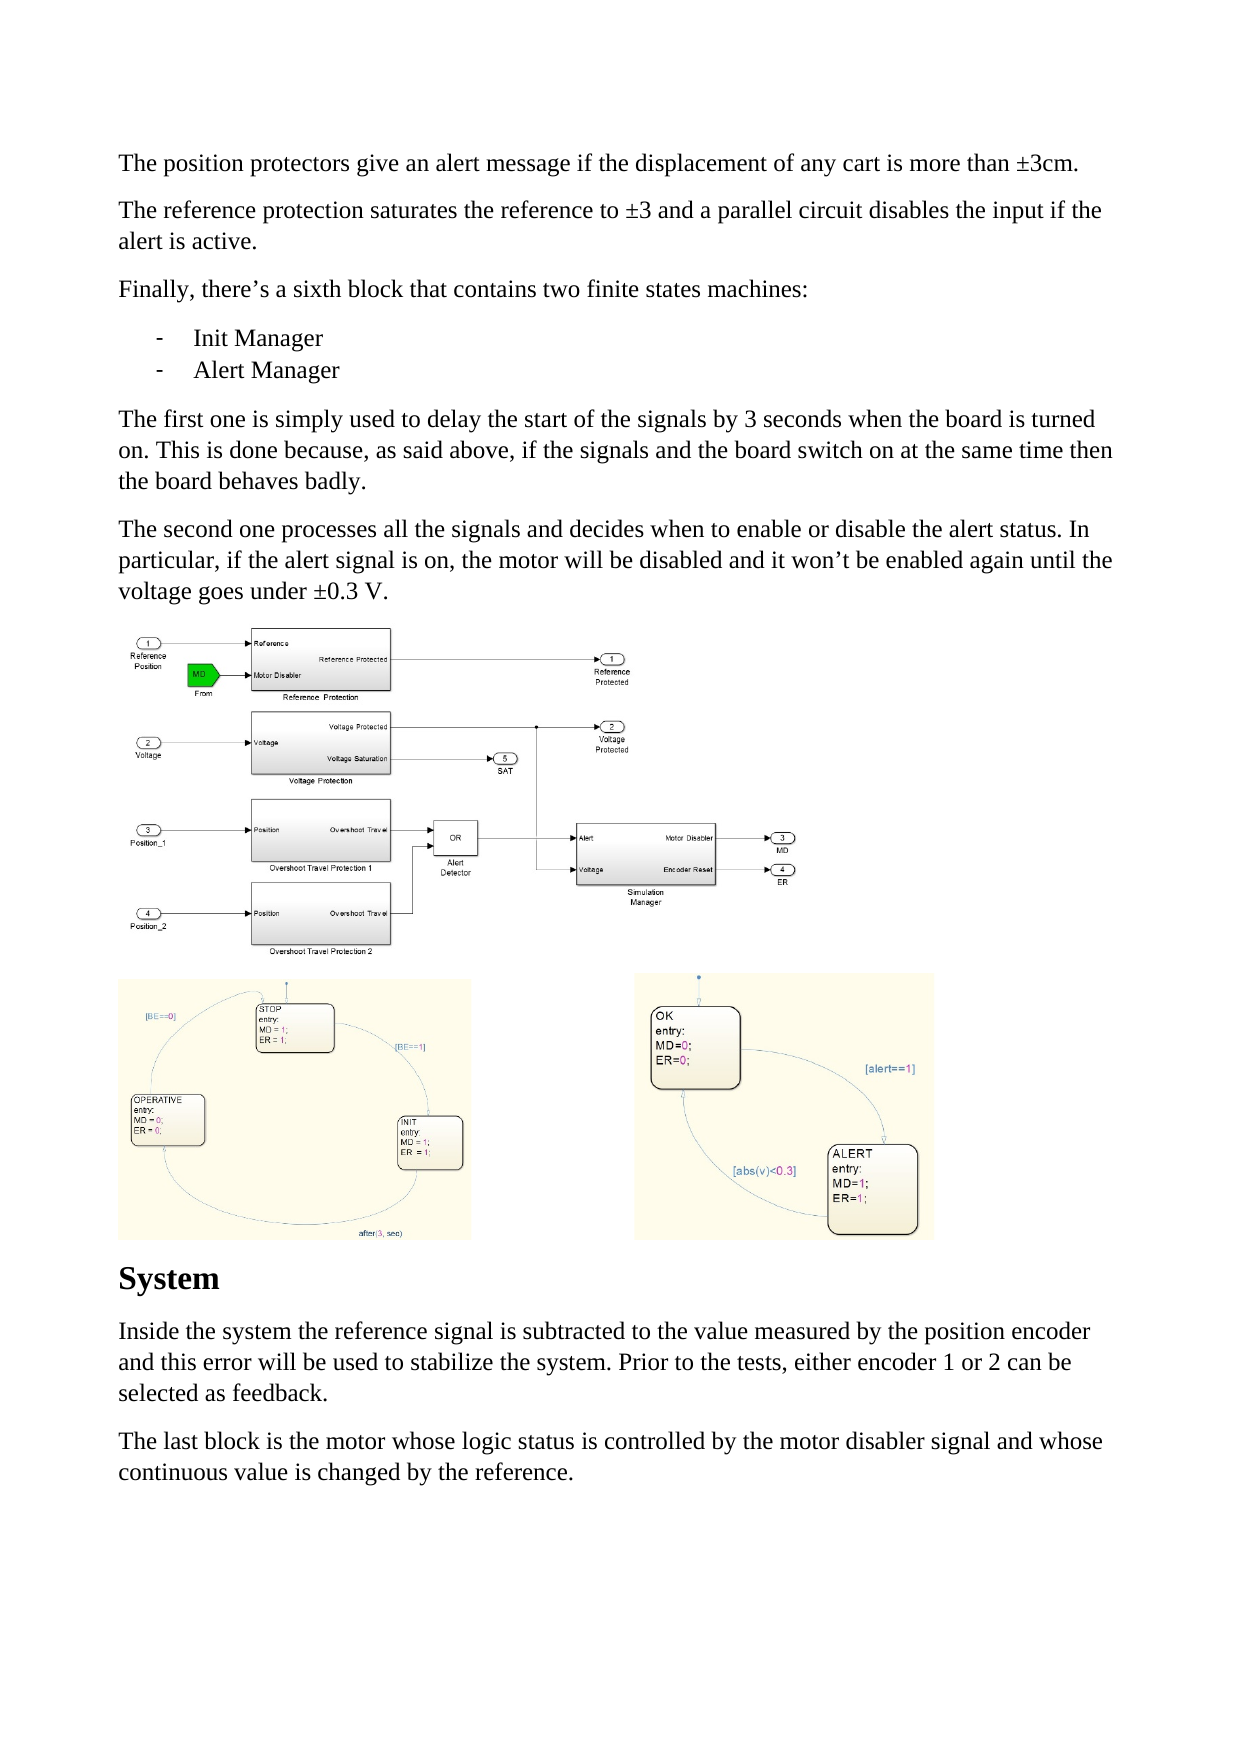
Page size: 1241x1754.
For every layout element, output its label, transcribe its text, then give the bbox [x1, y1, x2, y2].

picture [118, 623, 812, 955]
text System [118, 1258, 1122, 1297]
list Alert Manager [156, 355, 1122, 385]
picture [118, 979, 472, 1240]
text Finally, there’s a sixth block that contains two finite states machines: [118, 274, 1122, 303]
text The reference protection saturates the reference to ±3 and a parallel circuit disables the input if the alert is active. [118, 195, 1122, 255]
text Inside the system the reference signal is subtracted to the value measured by the position encoder and this error will be used to stabilize the system. Prior to the tests, either encoder 1 or 2 can be selected as feedback. [118, 1316, 1122, 1407]
text The last block is the motor whose logic status is controlled by the motor disabler signal and whose continuous value is changed by the reference. [118, 1426, 1122, 1486]
text The first one is simply used to delay the start of the signals by 3 seconds when the board is turned on. This is done because, as said above, if the signals and the board switch on at the same time then the board behaves badly. [118, 404, 1122, 495]
picture [634, 973, 1069, 1240]
text The position protectors give an alert message if the displacement of any cart is more than ±3cm. [118, 148, 1122, 176]
text The second one processes all the signals and decides when to enable or disable the alert status. In particular, if the alert signal is on, the motor will be disabled and it won’t be enabled again until the voltage goes under ±0.3 V. [118, 514, 1122, 605]
list Init Manager [156, 322, 1122, 352]
